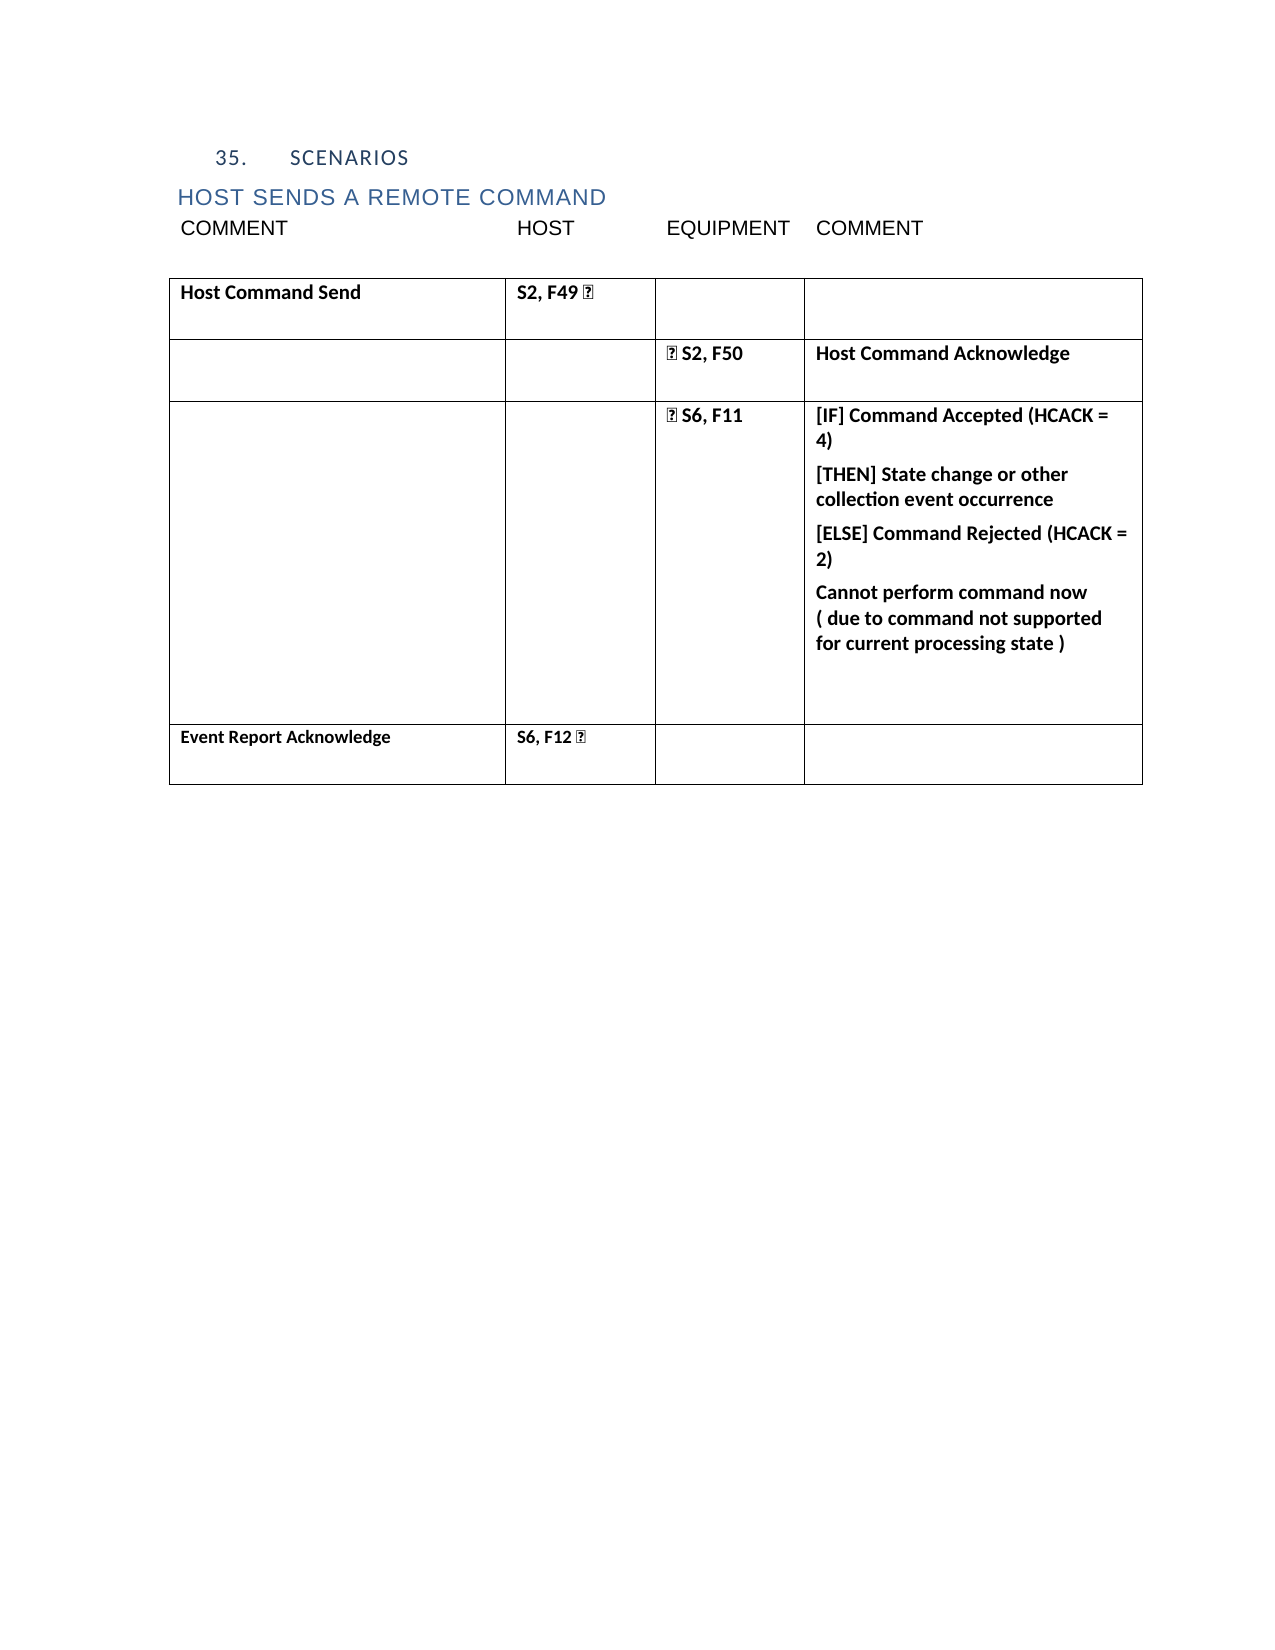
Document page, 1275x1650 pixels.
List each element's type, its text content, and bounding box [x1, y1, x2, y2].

table_cell [170, 402, 505, 724]
table_cell [805, 279, 1142, 339]
table_header COMMENT [805, 216, 1142, 278]
table_header COMMENT [169, 216, 506, 278]
table_cell S2, F49  [506, 279, 655, 339]
table_cell  S6, F11 [656, 402, 804, 724]
table_cell [656, 725, 804, 784]
table_cell Host Command Acknowledge [805, 340, 1142, 401]
subtitle Host sends a remote command [177, 184, 1186, 210]
table_cell Event Report Acknowledge [170, 725, 505, 784]
table_header EQUIPMENT [655, 216, 804, 278]
table_cell S6, F12  [506, 725, 655, 784]
table_cell [170, 340, 505, 401]
table_cell Host Command Send [170, 279, 505, 339]
table_cell [IF] Command Accepted (HCACK = 4) [THEN] State change or other collection event occurrence [ELSE] Command Rejected (HCACK = 2) Cannot perform command now ( due to command not supported for current processing state ) [805, 402, 1142, 724]
table_cell [805, 725, 1142, 784]
table_header HOST [506, 216, 655, 278]
subtitle Scenarios [215, 143, 1186, 171]
table_cell  S2, F50 [656, 340, 804, 401]
table_cell [506, 340, 655, 401]
table_cell [656, 279, 804, 339]
table_cell [506, 402, 655, 724]
